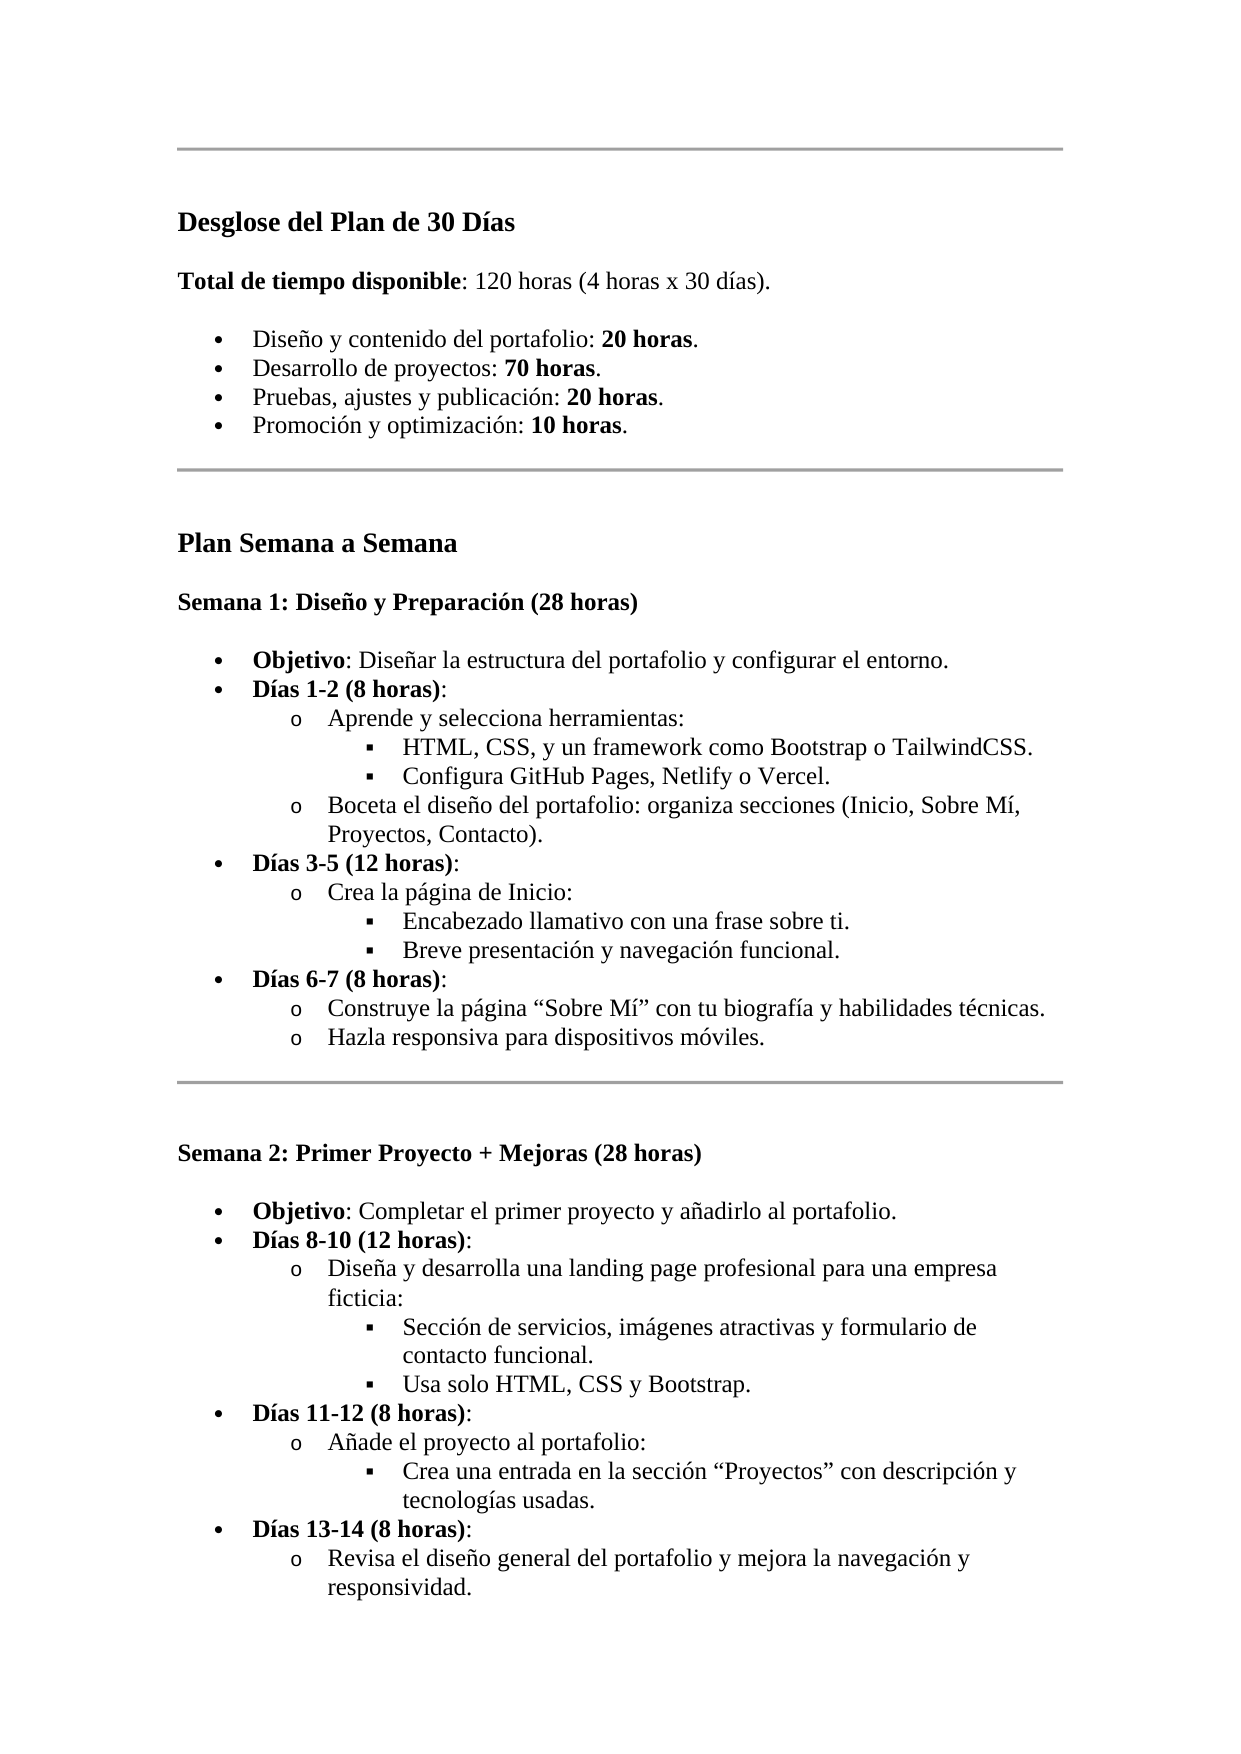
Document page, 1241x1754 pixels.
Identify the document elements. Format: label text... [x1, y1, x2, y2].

list Usa solo HTML, CSS y Bootstrap. [365, 1369, 1063, 1398]
list Días 3-5 (12 horas): [215, 848, 1063, 877]
list Sección de servicios, imágenes atractivas y formulario de contacto funcional. [365, 1312, 1063, 1369]
list Encabezado llamativo con una frase sobre ti. [365, 906, 1063, 935]
list Días 11-12 (8 horas): [215, 1398, 1063, 1427]
list Configura GitHub Pages, Netlify o Vercel. [365, 761, 1063, 790]
list Pruebas, ajustes y publicación: 20 horas. [215, 382, 1063, 411]
text Total de tiempo disponible: 120 horas (4 horas x 30 días). [177, 266, 1063, 295]
list Breve presentación y navegación funcional. [365, 935, 1063, 964]
list Crea una entrada en la sección “Proyectos” con descripción y tecnologías usadas. [365, 1456, 1063, 1514]
text Semana 1: Diseño y Preparación (28 horas) [177, 587, 1063, 616]
list Días 6-7 (8 horas): [215, 964, 1063, 993]
list Boceta el diseño del portafolio: organiza secciones (Inicio, Sobre Mí, Proyectos, Contacto). [290, 790, 1063, 848]
text Desglose del Plan de 30 Días [177, 205, 1063, 237]
list Hazla responsiva para dispositivos móviles. [290, 1022, 1063, 1052]
list Diseña y desarrolla una landing page profesional para una empresa ficticia: [290, 1253, 1063, 1312]
list Días 8-10 (12 horas): [215, 1225, 1063, 1253]
list Construye la página “Sobre Mí” con tu biografía y habilidades técnicas. [290, 993, 1063, 1022]
list Desarrollo de proyectos: 70 horas. [215, 353, 1063, 382]
list Días 1-2 (8 horas): [215, 674, 1063, 703]
list Objetivo: Diseñar la estructura del portafolio y configurar el entorno. [215, 645, 1063, 674]
list Crea la página de Inicio: [290, 877, 1063, 906]
list Diseño y contenido del portafolio: 20 horas. [215, 324, 1063, 353]
text Semana 2: Primer Proyecto + Mejoras (28 horas) [177, 1138, 1063, 1167]
list HTML, CSS, y un framework como Bootstrap o TailwindCSS. [365, 732, 1063, 761]
text Plan Semana a Semana [177, 526, 1063, 558]
list Revisa el diseño general del portafolio y mejora la navegación y responsividad. [290, 1543, 1063, 1601]
list Objetivo: Completar el primer proyecto y añadirlo al portafolio. [215, 1196, 1063, 1225]
list Promoción y optimización: 10 horas. [215, 411, 1063, 439]
list Aprende y selecciona herramientas: [290, 703, 1063, 732]
list Añade el proyecto al portafolio: [290, 1427, 1063, 1456]
list Días 13-14 (8 horas): [215, 1514, 1063, 1543]
